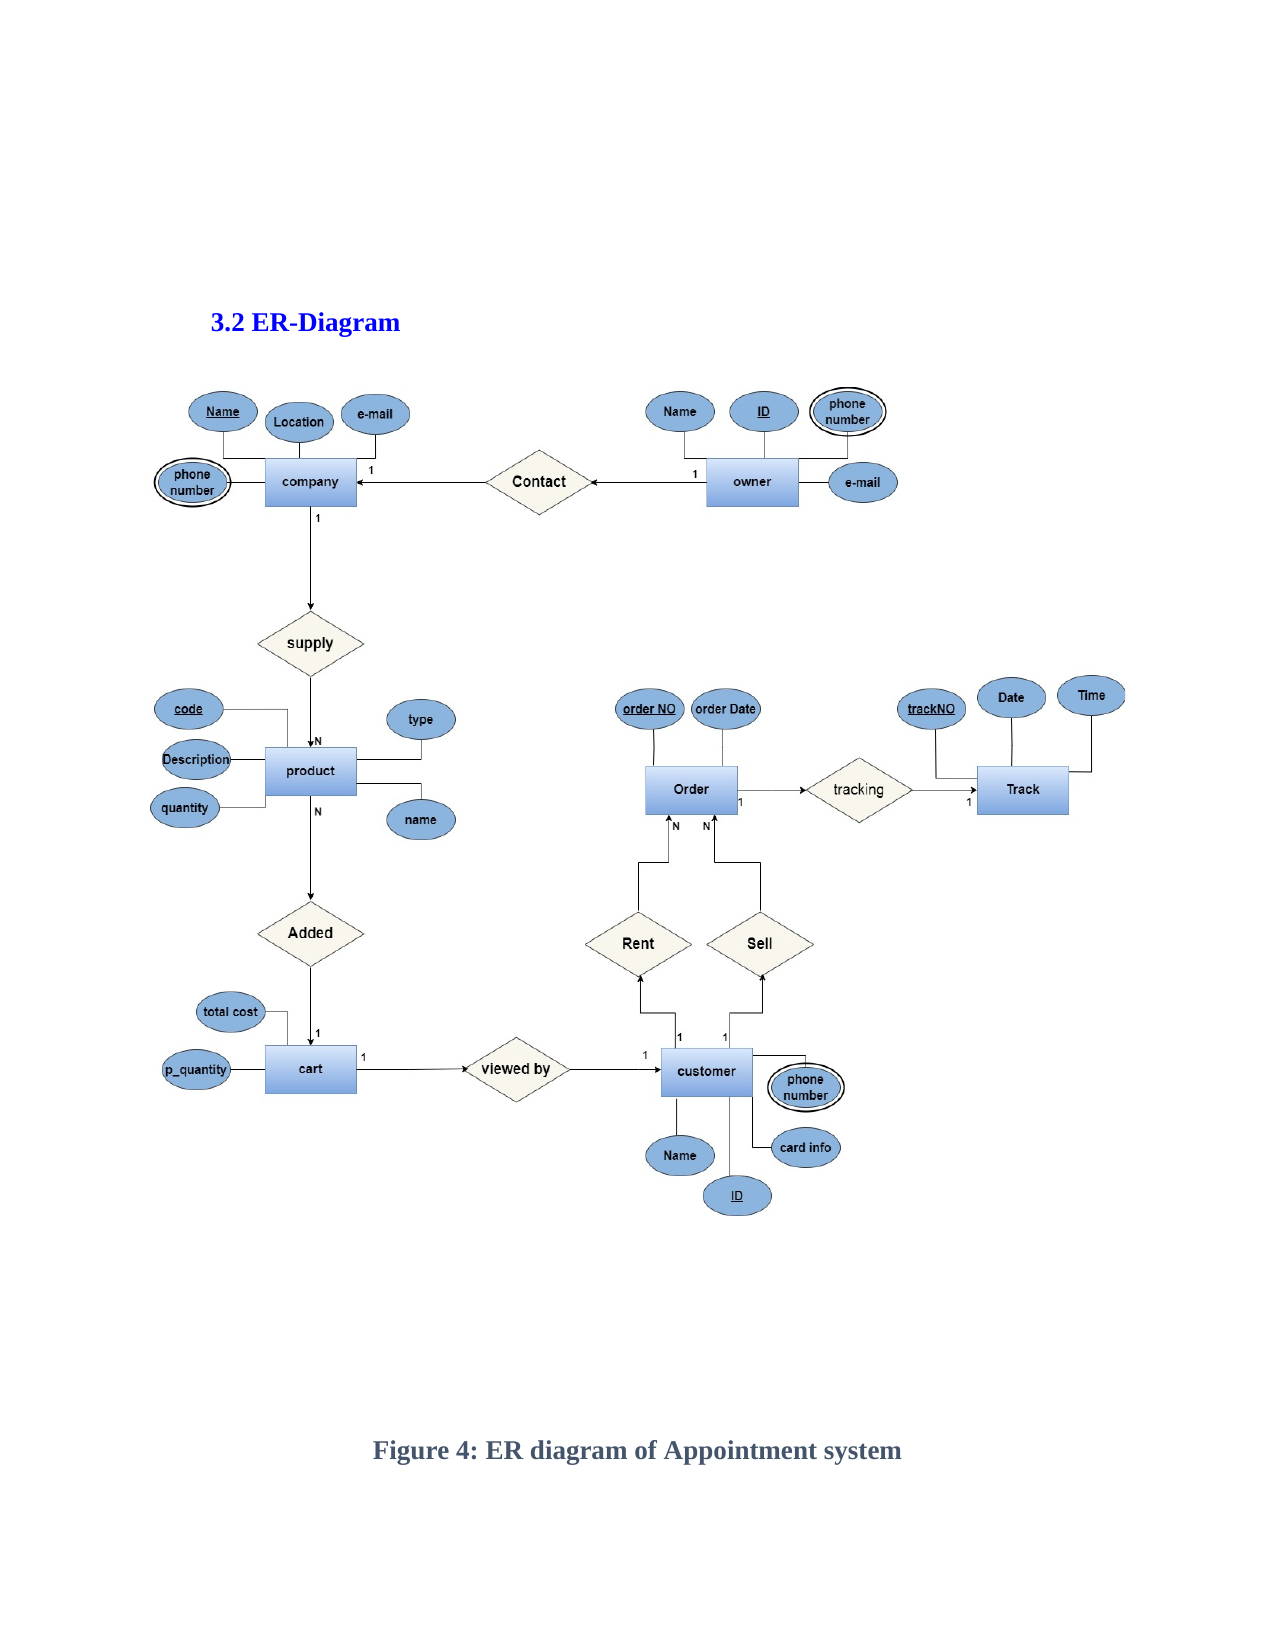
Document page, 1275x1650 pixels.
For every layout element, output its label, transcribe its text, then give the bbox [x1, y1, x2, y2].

text 3.2 ER-Diagram [150, 306, 1125, 337]
text Figure 4: ER diagram of Appointment system [150, 1434, 1125, 1465]
picture [150, 387, 1125, 1216]
